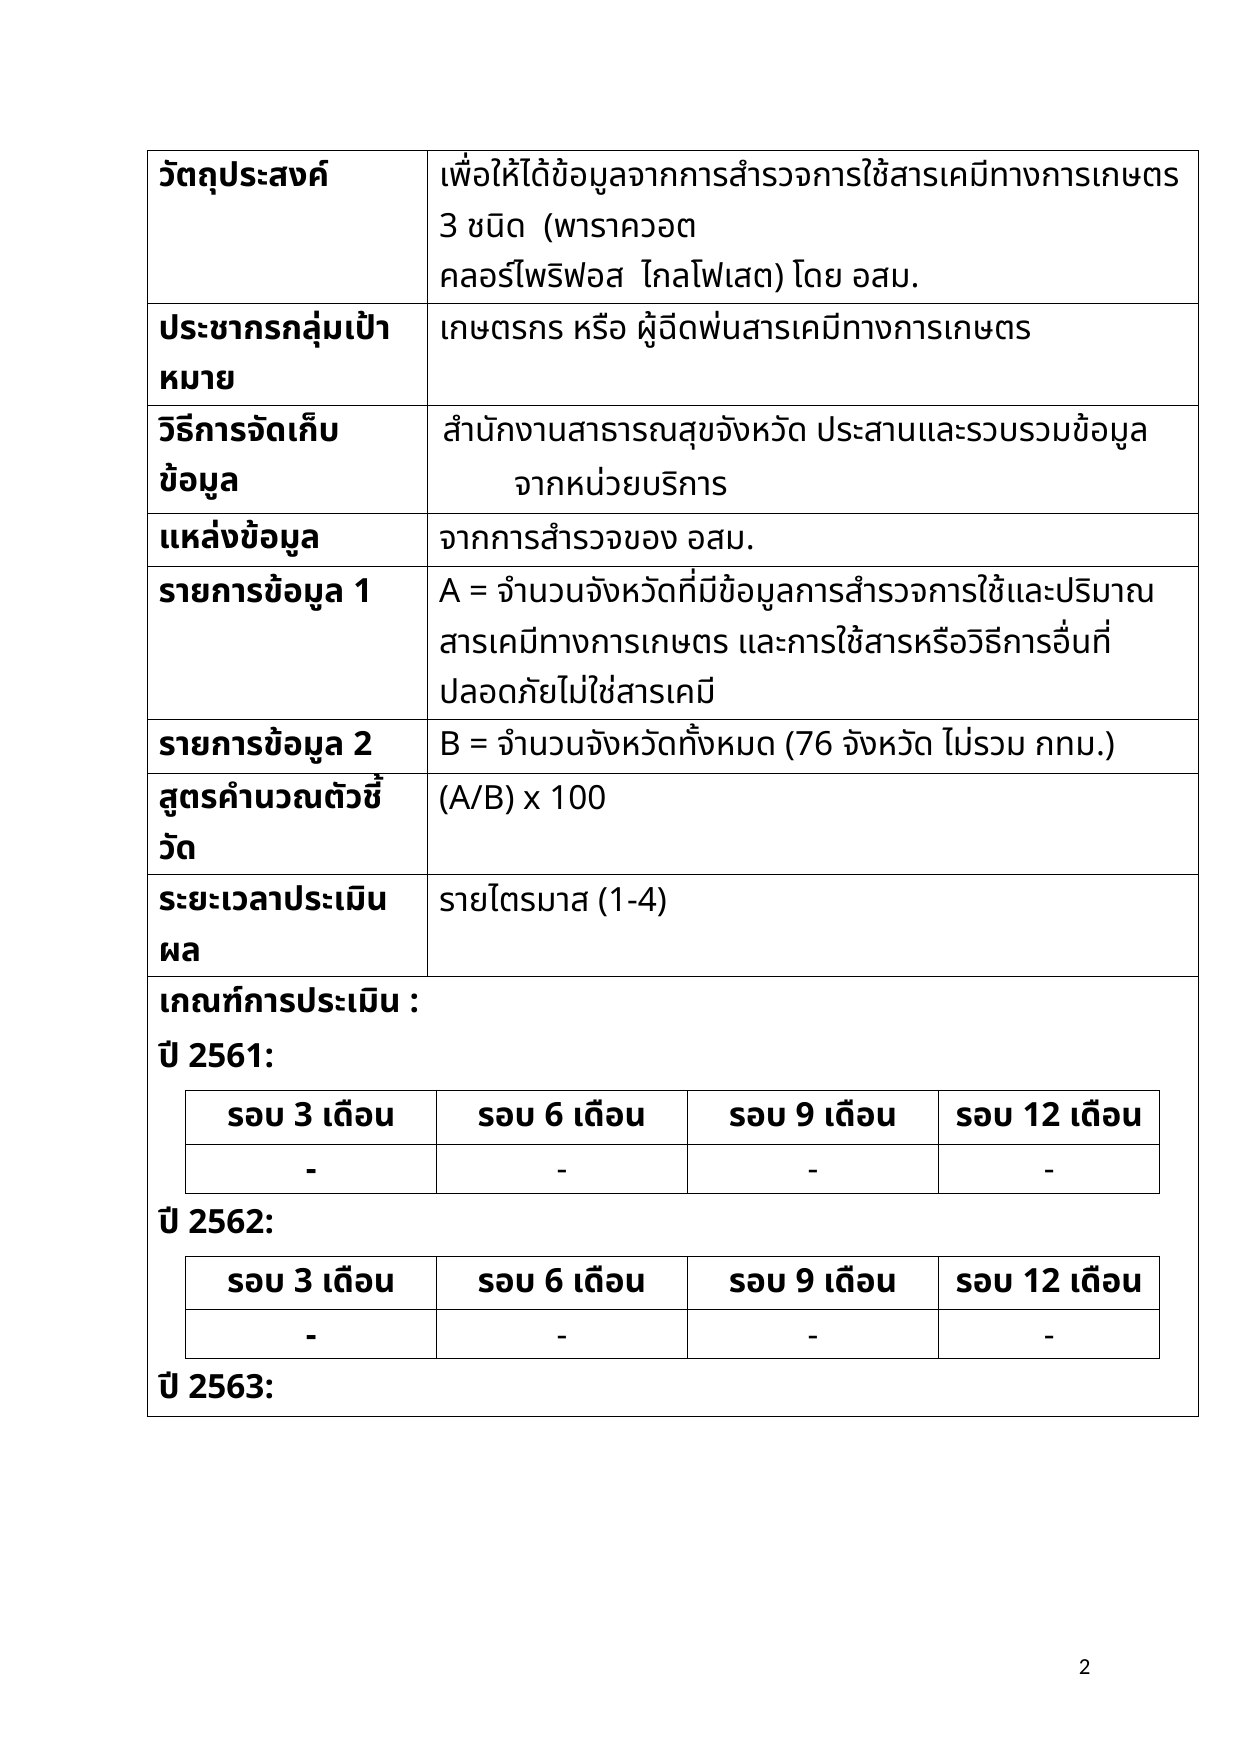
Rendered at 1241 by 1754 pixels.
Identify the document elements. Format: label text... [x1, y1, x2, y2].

table_cell รายไตรมาส (1-4) [428, 875, 1198, 976]
table_cell ประชากรกลุ่มเป้าหมาย [148, 304, 427, 404]
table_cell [148, 977, 1198, 1416]
table_cell A = จำนวนจังหวัดที่มีข้อมูลการสำรวจการใช้และปริมาณสารเคมีทางการเกษตร และการใช้สารหรือวิธีการอื่นที่ปลอดภัยไม่ใช่สารเคมี [428, 567, 1198, 719]
table_cell สำนักงานสาธารณสุขจังหวัด ประสานและรวบรวมข้อมูลจากหน่วยบริการ [428, 406, 1198, 512]
table_cell จากการสำรวจของ อสม. [428, 514, 1198, 566]
table_cell เพื่อให้ได้ข้อมูลจากการสำรวจการใช้สารเคมีทางการเกษตร 3 ชนิด (พาราควอต คลอร์ไพริฟอส ไกลโฟเสต) โดย อสม. [428, 151, 1198, 303]
table_cell B = จำนวนจังหวัดทั้งหมด (76 จังหวัด ไม่รวม กทม.) [428, 720, 1198, 772]
table_cell เกษตรกร หรือ ผู้ฉีดพ่นสารเคมีทางการเกษตร [428, 304, 1198, 404]
table_cell รายการข้อมูล 1 [148, 567, 427, 719]
table_cell สูตรคำนวณตัวชี้วัด [148, 774, 427, 874]
table_cell แหล่งข้อมูล [148, 514, 427, 566]
table_cell วิธีการจัดเก็บข้อมูล [148, 406, 427, 512]
table_cell (A/B) x 100 [428, 774, 1198, 874]
table_cell รายการข้อมูล 2 [148, 720, 427, 772]
table_cell วัตถุประสงค์ [148, 151, 427, 303]
table_cell ระยะเวลาประเมินผล [148, 875, 427, 976]
